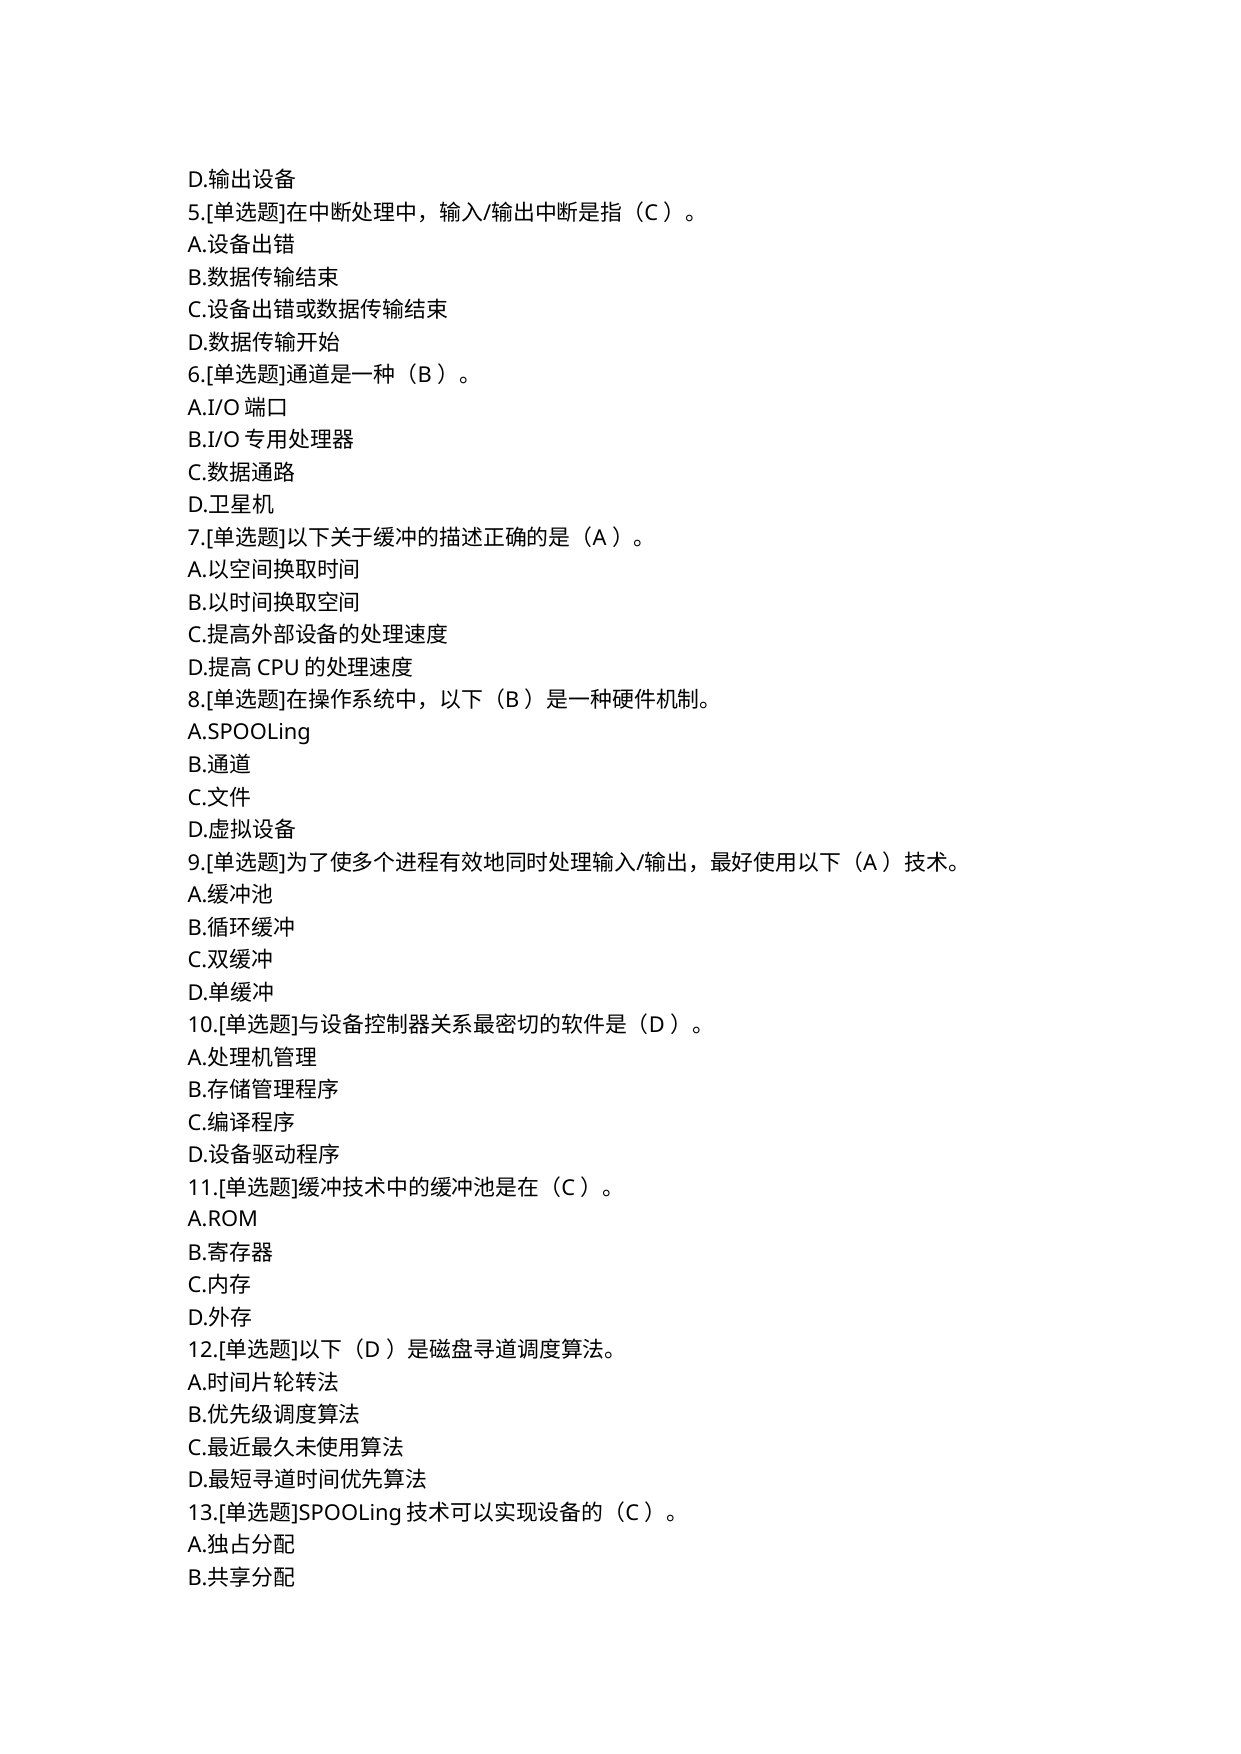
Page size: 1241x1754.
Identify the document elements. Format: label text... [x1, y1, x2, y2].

text C.编译程序 [187, 1104, 1053, 1137]
text C.文件 [187, 779, 1053, 812]
text A.缓冲池 [187, 877, 1053, 909]
text 5.[单选题]在中断处理中，输入/输出中断是指（C ）。 [187, 194, 1053, 227]
text B.共享分配 [187, 1559, 1053, 1592]
text B.循环缓冲 [187, 909, 1053, 942]
text B.优先级调度算法 [187, 1397, 1053, 1429]
text 8.[单选题]在操作系统中，以下（B ）是一种硬件机制。 [187, 682, 1053, 714]
text B.寄存器 [187, 1234, 1053, 1267]
text B.数据传输结束 [187, 259, 1053, 292]
text A.以空间换取时间 [187, 552, 1053, 584]
text A.时间片轮转法 [187, 1364, 1053, 1397]
text 9.[单选题]为了使多个进程有效地同时处理输入/输出，最好使用以下（A ）技术。 [187, 844, 1053, 877]
text D.虚拟设备 [187, 812, 1053, 844]
text B.以时间换取空间 [187, 584, 1053, 617]
text D.提高CPU的处理速度 [187, 649, 1053, 682]
text B.I/O专用处理器 [187, 422, 1053, 454]
text 13.[单选题]SPOOLing技术可以实现设备的（C ）。 [187, 1494, 1053, 1527]
text D.外存 [187, 1299, 1053, 1332]
text 10.[单选题]与设备控制器关系最密切的软件是（D ）。 [187, 1007, 1053, 1039]
text 7.[单选题]以下关于缓冲的描述正确的是（A ）。 [187, 519, 1053, 552]
text A.SPOOLing [187, 714, 1053, 747]
text D.输出设备 [187, 162, 1053, 194]
text A.处理机管理 [187, 1039, 1053, 1072]
text D.数据传输开始 [187, 324, 1053, 357]
text C.双缓冲 [187, 942, 1053, 974]
text C.设备出错或数据传输结束 [187, 292, 1053, 324]
text 6.[单选题]通道是一种（B ）。 [187, 357, 1053, 389]
text B.存储管理程序 [187, 1072, 1053, 1104]
text C.内存 [187, 1267, 1053, 1299]
text C.提高外部设备的处理速度 [187, 617, 1053, 649]
text D.卫星机 [187, 487, 1053, 519]
text C.数据通路 [187, 454, 1053, 487]
text 12.[单选题]以下（D ）是磁盘寻道调度算法。 [187, 1332, 1053, 1364]
text B.通道 [187, 747, 1053, 779]
text D.最短寻道时间优先算法 [187, 1462, 1053, 1494]
text C.最近最久未使用算法 [187, 1429, 1053, 1462]
text 11.[单选题]缓冲技术中的缓冲池是在（C ）。 [187, 1169, 1053, 1202]
text A.I/O端口 [187, 389, 1053, 422]
text A.ROM [187, 1202, 1053, 1234]
text A.设备出错 [187, 227, 1053, 259]
text D.单缓冲 [187, 974, 1053, 1007]
text A.独占分配 [187, 1527, 1053, 1559]
text D.设备驱动程序 [187, 1137, 1053, 1169]
